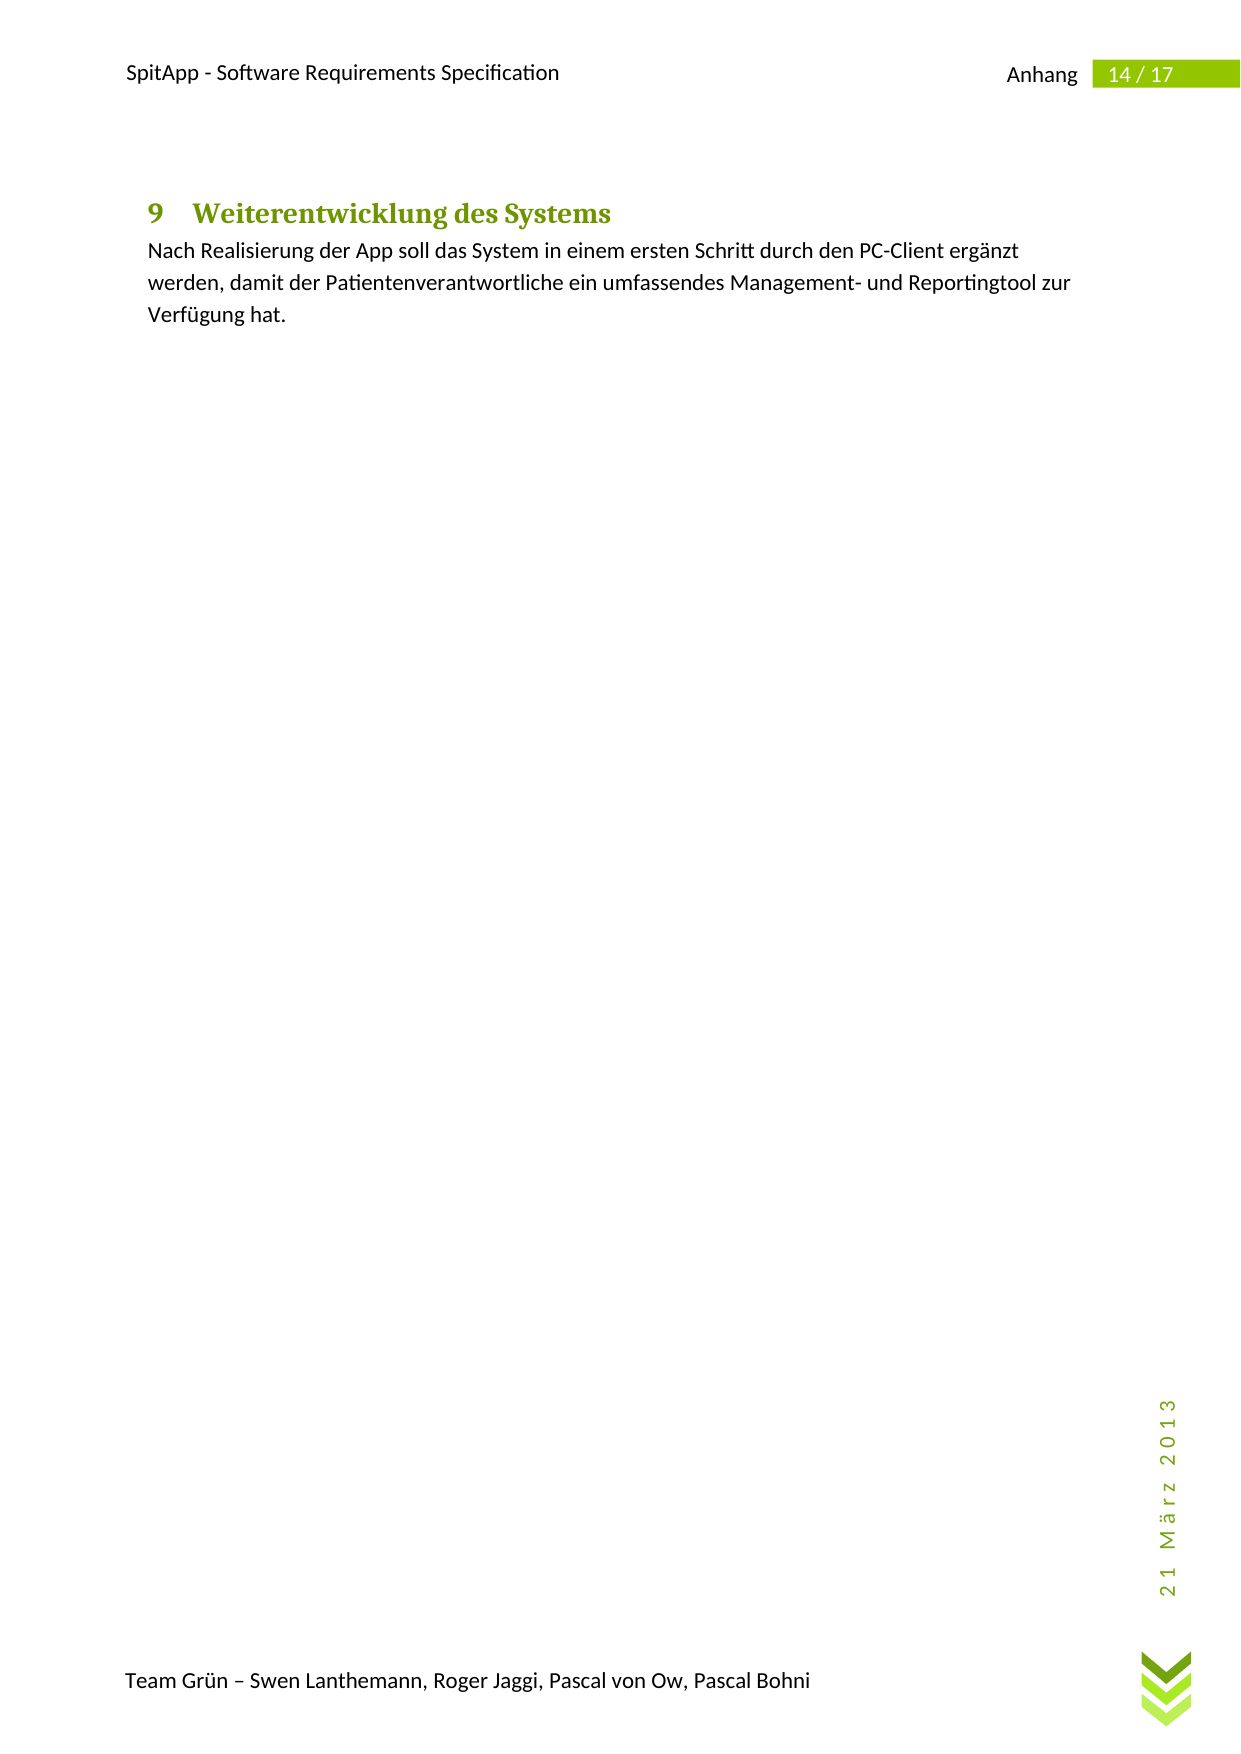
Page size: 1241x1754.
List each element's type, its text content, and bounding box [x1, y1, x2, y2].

text Nach Realisierung der App soll das System in einem ersten Schritt durch den PC-Client ergänzt werden, damit der Patientenverantwortliche ein umfassendes Management- und Reportingtool zur Verfügung hat. [148, 236, 1093, 328]
subtitle Weiterentwicklung des Systems [148, 198, 1093, 231]
